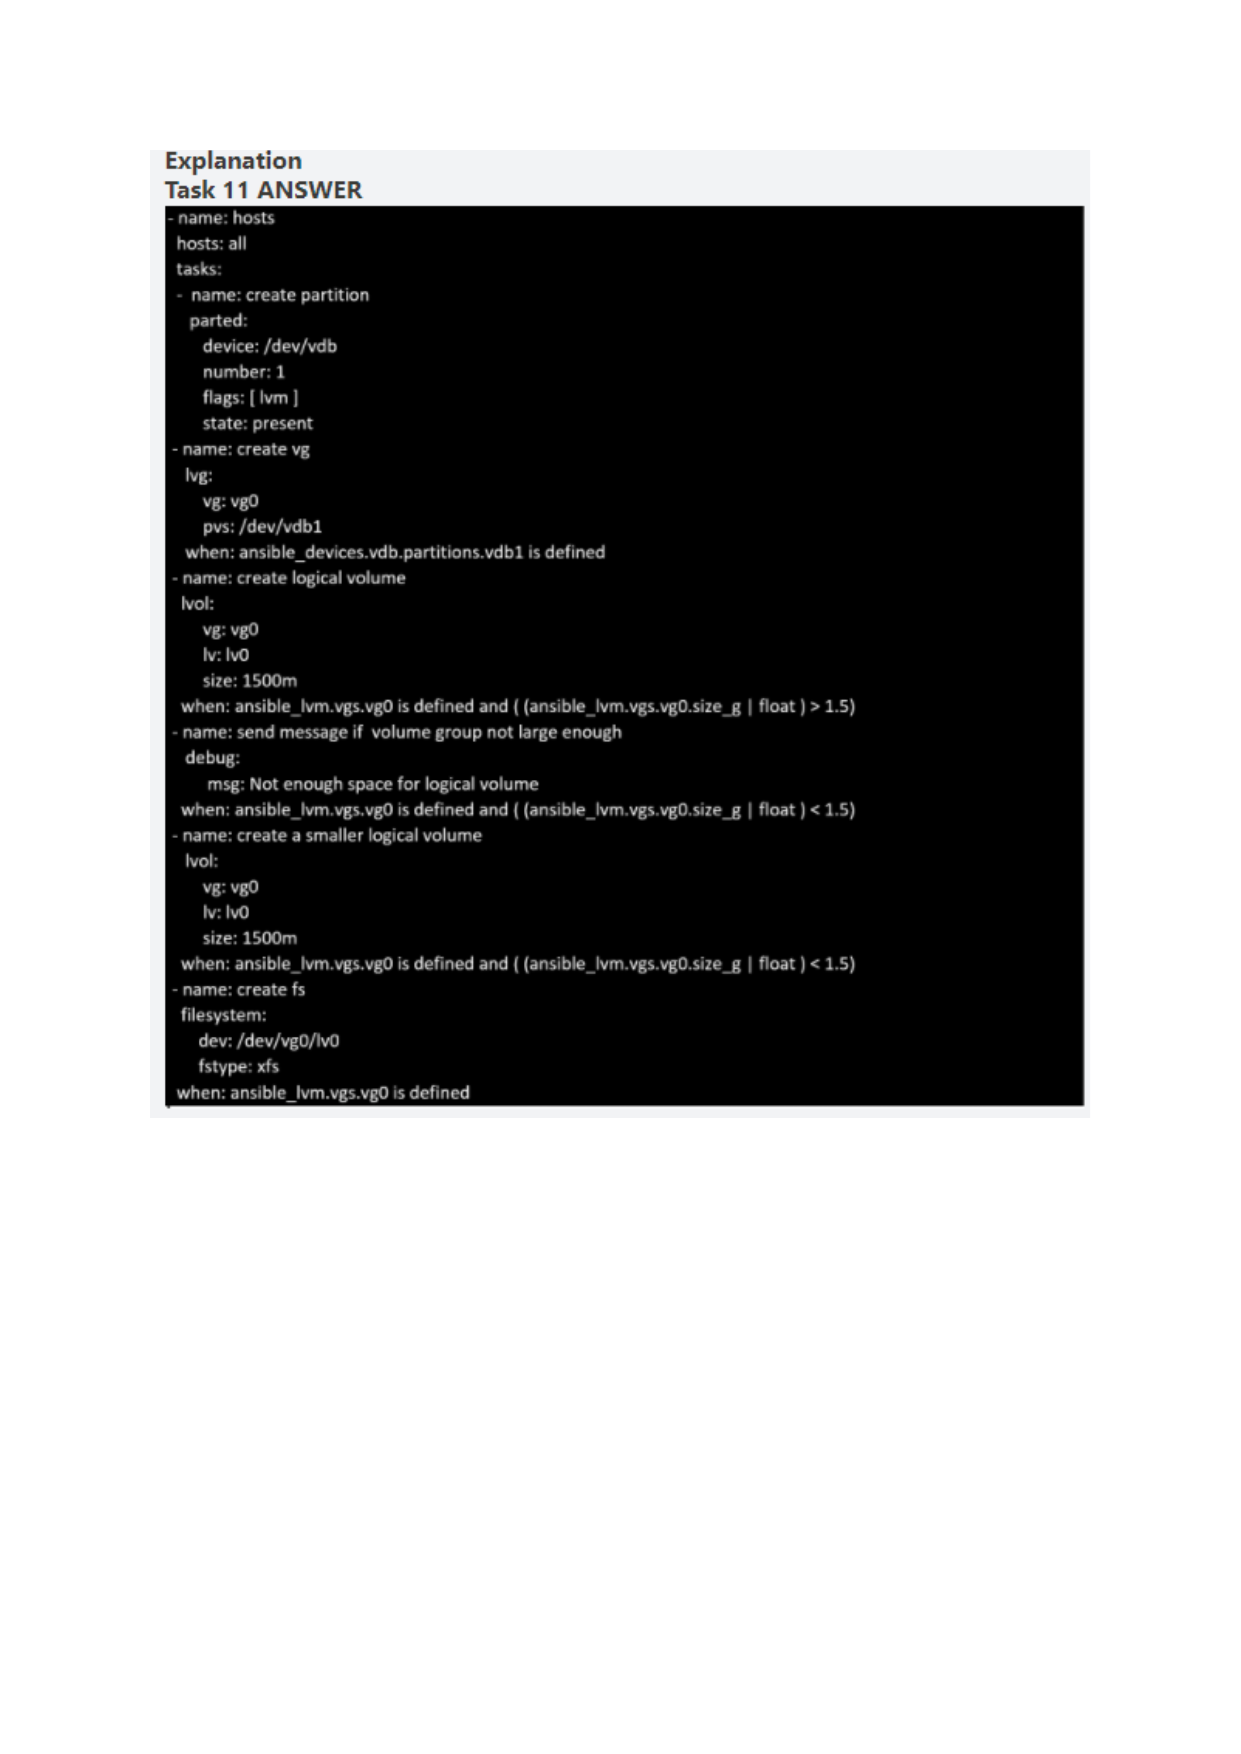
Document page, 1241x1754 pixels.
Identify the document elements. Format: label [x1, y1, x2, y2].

picture [150, 150, 1091, 1118]
